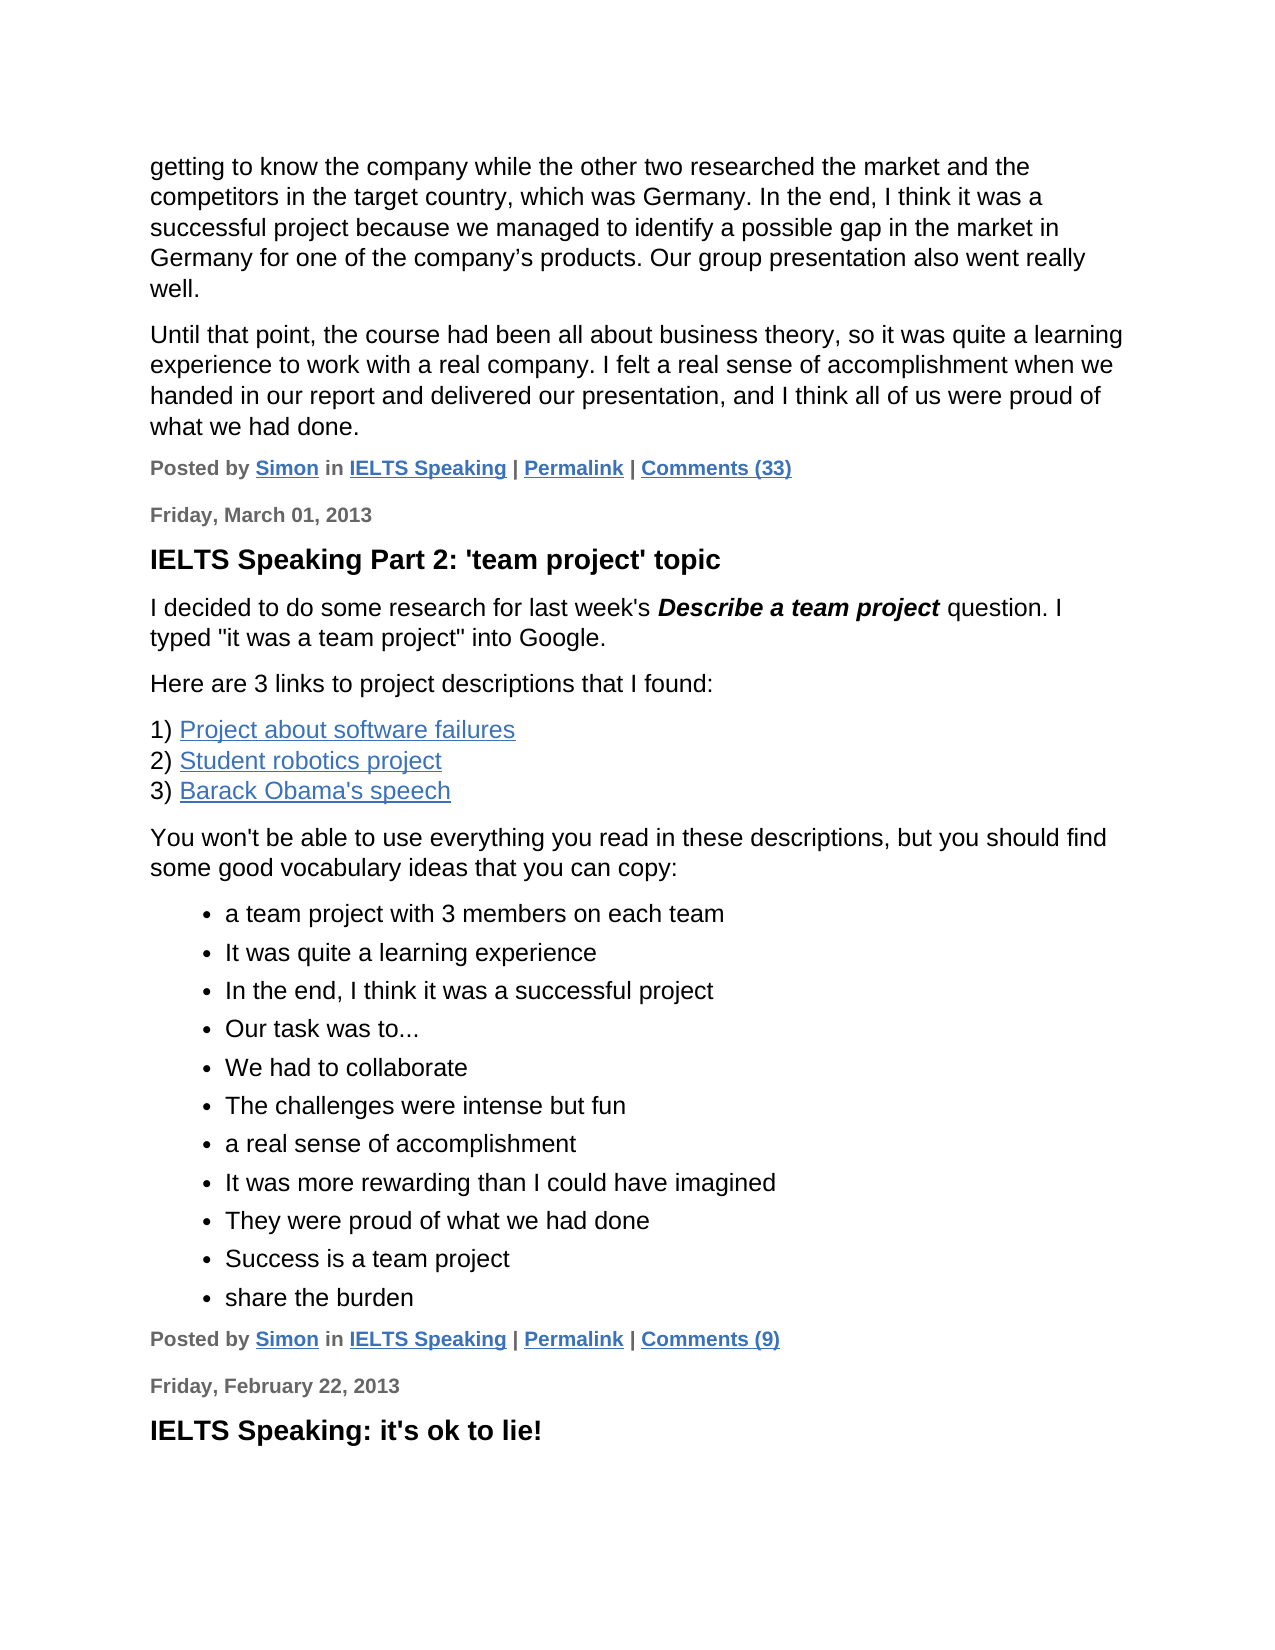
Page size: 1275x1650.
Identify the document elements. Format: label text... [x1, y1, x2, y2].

list a real sense of accomplishment [203, 1127, 1109, 1158]
text 1) Project about software failures 2) Student robotics project 3) Barack Obama's speech [150, 713, 1125, 805]
text Until that point, the course had been all about business theory, so it was quite a learning experience to work with a real company. I felt a real sense of accomplishment when we handed in our report and delivered our presentation, and I think all of us were proud of what we had done. [150, 318, 1125, 440]
list It was quite a learning experience [203, 936, 1109, 966]
text Posted by Simon in IELTS Speaking | Permalink | Comments (9) [150, 1327, 1125, 1351]
text Friday, February 22, 2013 [150, 1367, 1125, 1398]
list a team project with 3 members on each team [203, 897, 1109, 928]
list The challenges were intense but fun [203, 1089, 1109, 1119]
list In the end, I think it was a successful project [203, 974, 1109, 1004]
list They were proud of what we had done [203, 1204, 1109, 1234]
list It was more rewarding than I could have imagined [203, 1166, 1109, 1196]
list We had to collaborate [203, 1051, 1109, 1081]
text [150, 150, 1125, 303]
text Here are 3 links to project descriptions that I found: [150, 667, 1125, 698]
text You won't be able to use everything you read in these descriptions, but you should find some good vocabulary ideas that you can copy: [150, 821, 1125, 882]
text Friday, March 01, 2013 [150, 497, 1125, 527]
list Success is a team project [203, 1242, 1109, 1273]
text I decided to do some research for last week's Describe a team project question. I typed "it was a team project" into Google. [150, 591, 1125, 652]
text Posted by Simon in IELTS Speaking | Permalink | Comments (33) [150, 456, 1125, 480]
list share the burden [203, 1281, 1109, 1311]
text IELTS Speaking: it's ok to lie! [150, 1414, 1125, 1446]
text IELTS Speaking Part 2: 'team project' topic [150, 543, 1125, 575]
list Our task was to... [203, 1012, 1109, 1043]
